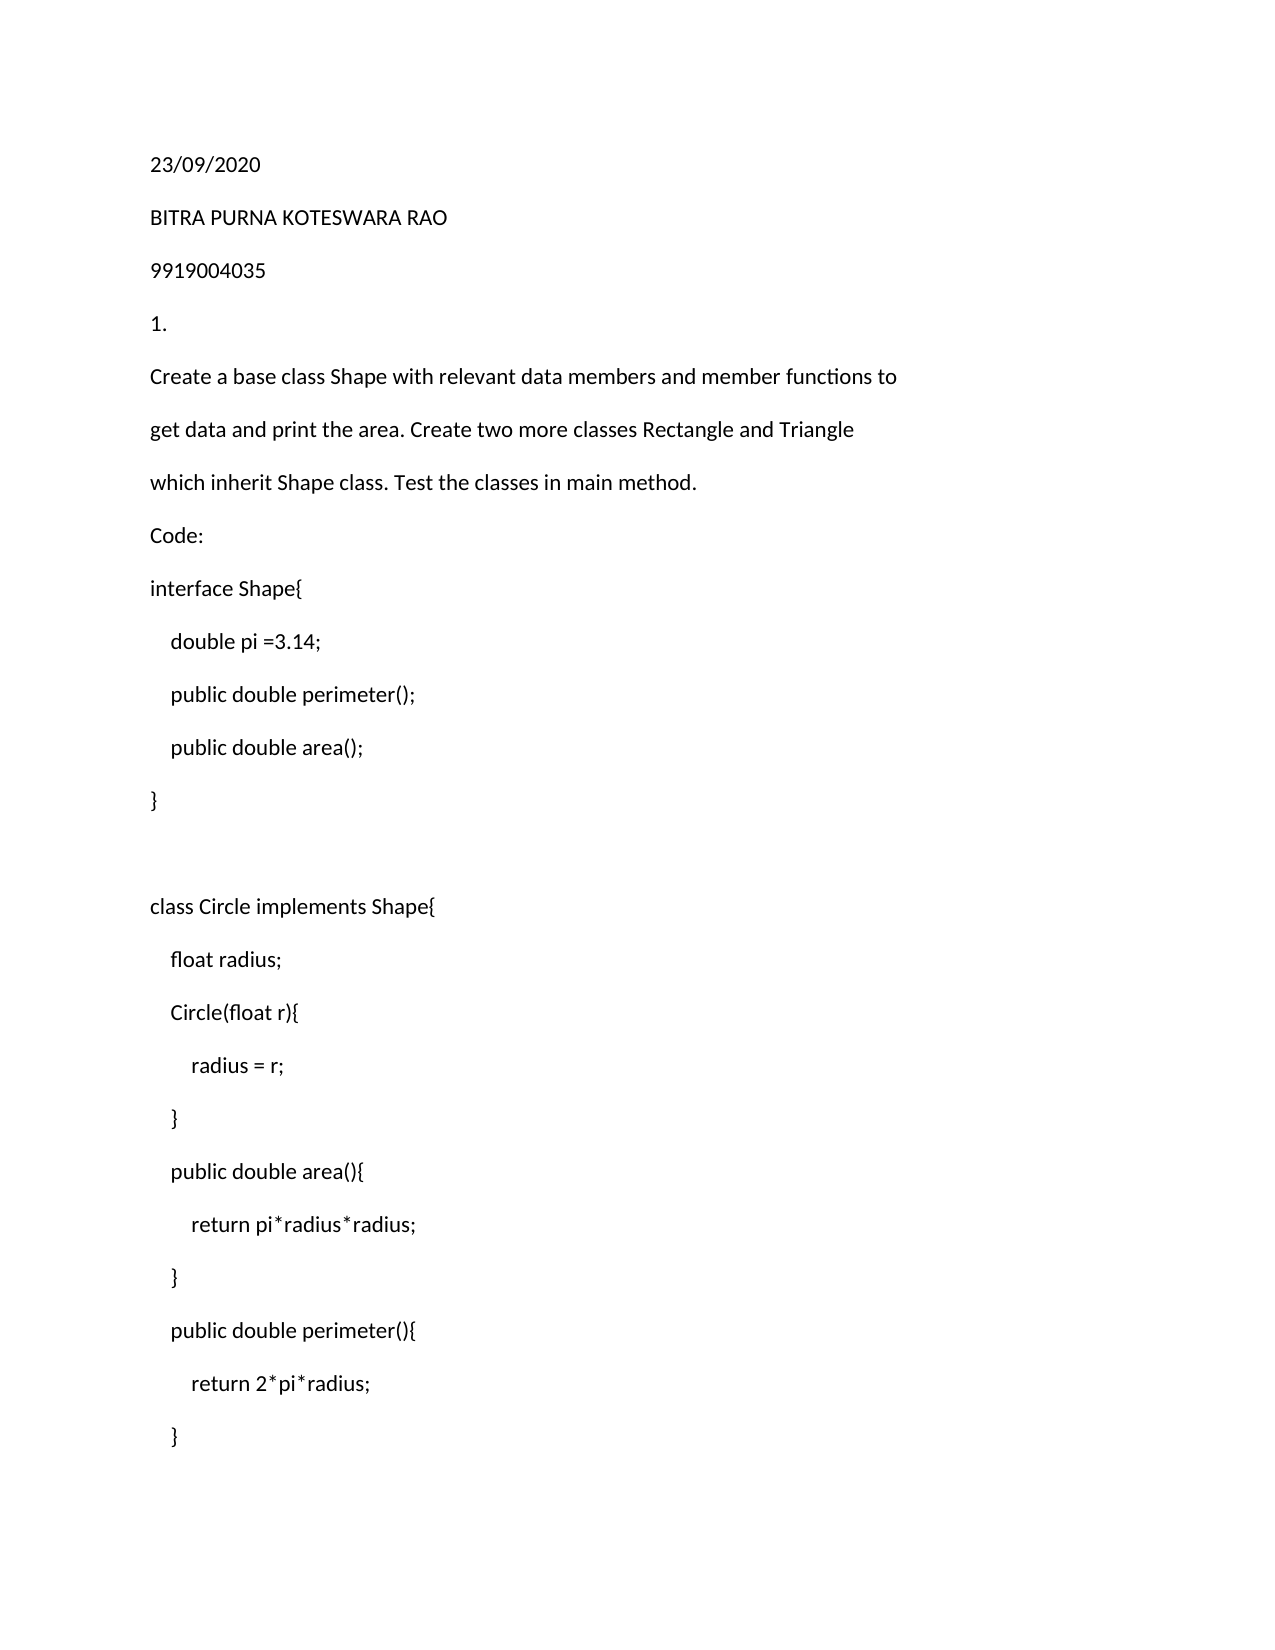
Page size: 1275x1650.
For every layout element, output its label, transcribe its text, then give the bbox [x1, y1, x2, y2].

text public double perimeter(){ [150, 1316, 1125, 1344]
text public double area(){ [150, 1157, 1125, 1185]
text radius = r; [150, 1051, 1125, 1079]
text get data and print the area. Create two more classes Rectangle and Triangle [150, 415, 1125, 443]
text Code: [150, 521, 1125, 549]
text double pi =3.14; [150, 627, 1125, 655]
text interface Shape{ [150, 574, 1125, 602]
text float radius; [150, 945, 1125, 973]
text return pi*radius*radius; [150, 1210, 1125, 1238]
text } [150, 786, 1125, 814]
text class Circle implements Shape{ [150, 892, 1125, 920]
text } [150, 1104, 1125, 1132]
text Create a base class Shape with relevant data members and member functions to [150, 362, 1125, 390]
text Circle(float r){ [150, 998, 1125, 1026]
text 23/09/2020 [150, 150, 1125, 178]
text } [150, 1422, 1125, 1451]
text return 2*pi*radius; [150, 1369, 1125, 1397]
text which inherit Shape class. Test the classes in main method. [150, 468, 1125, 496]
text public double area(); [150, 733, 1125, 761]
text } [150, 1263, 1125, 1291]
text 1. [150, 309, 1125, 337]
text public double perimeter(); [150, 680, 1125, 708]
text BITRA PURNA KOTESWARA RAO [150, 203, 1125, 231]
text 9919004035 [150, 256, 1125, 284]
